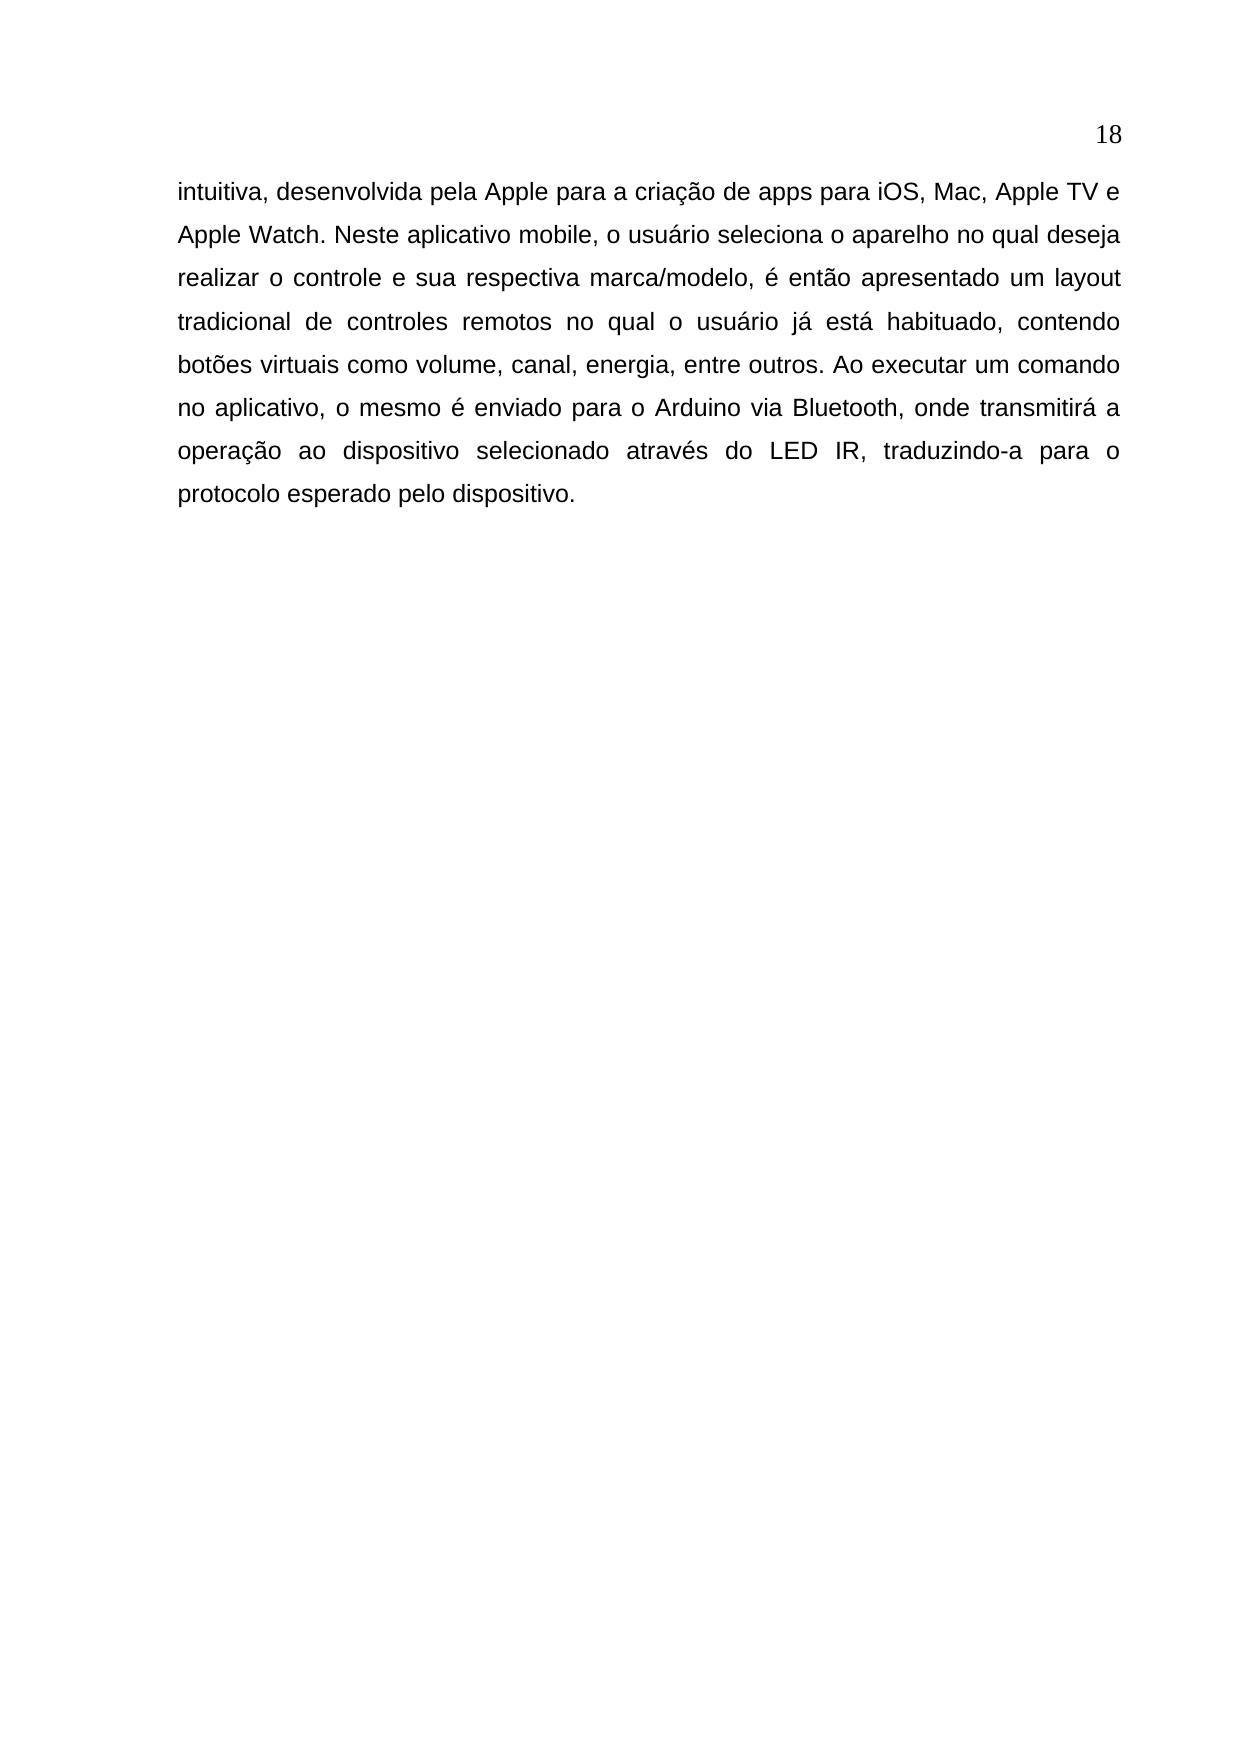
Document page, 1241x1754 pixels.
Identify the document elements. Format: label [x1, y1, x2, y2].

text [177, 177, 1122, 508]
